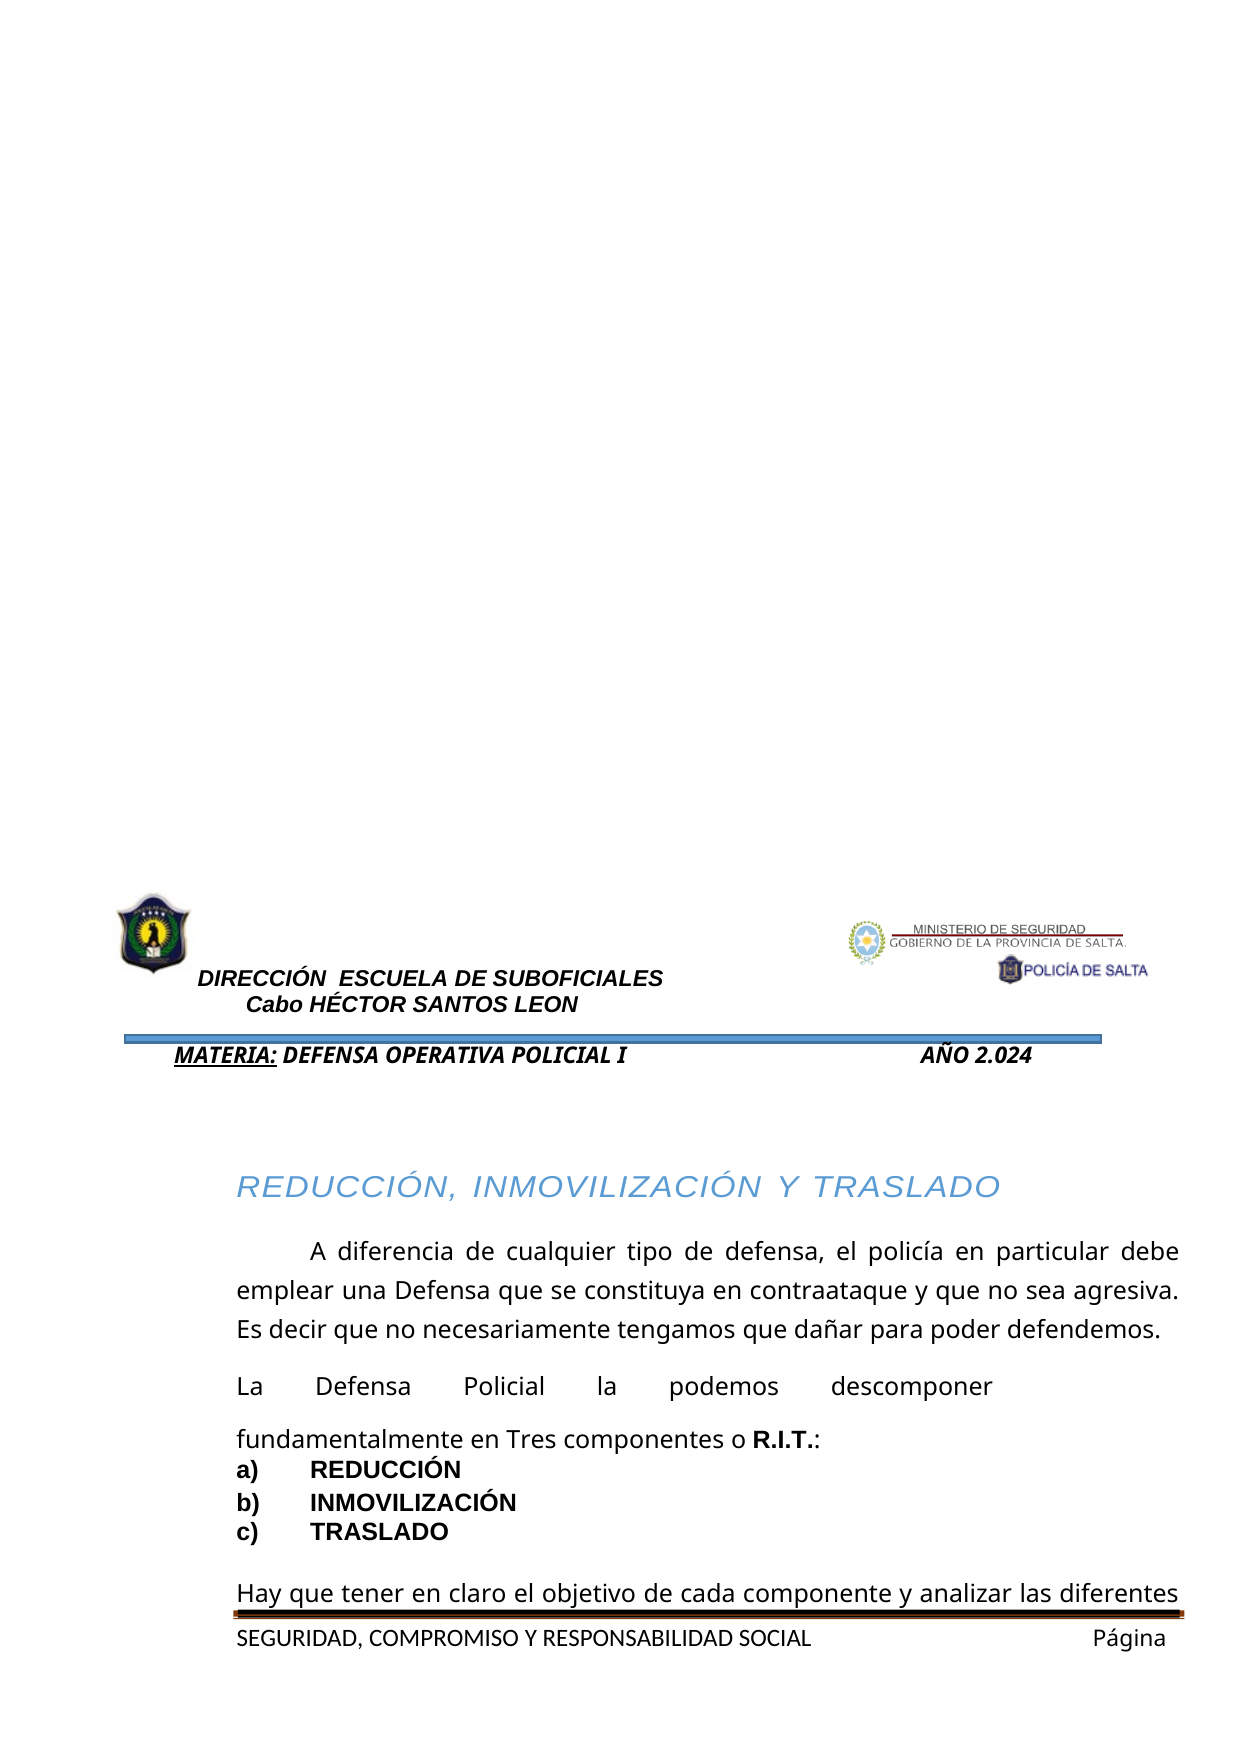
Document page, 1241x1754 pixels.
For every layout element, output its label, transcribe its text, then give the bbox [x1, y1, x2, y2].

subtitle REDUCCIÓN [254, 1460, 1240, 1483]
text A diferencia de cualquier tipo de defensa, el policía en particular debe emplear una Defensa que se constituya en contraataque y que no sea agresiva. Es decir que no necesariamente tengamos que dañar para poder defendemos. [236, 1234, 1180, 1346]
picture [848, 921, 1227, 1003]
subtitle REDUCCIÓN, INMOVILIZACIÓN Y TRASLADO [236, 1169, 1240, 1204]
picture [108, 884, 198, 986]
text La Defensa Policial la podemos descomponer fundamentalmente en Tres componentes o R.I.T.: [236, 1353, 993, 1460]
text Hay que tener en claro el objetivo de cada componente y analizar las diferentes técnicas que combinadas correctamente logren resultados óptimos, que no nos comprometen procesalmente. [236, 1575, 1180, 1609]
subtitle TRASLADO [236, 1517, 1240, 1546]
list INMOVILIZACIÓN [236, 1488, 1240, 1517]
